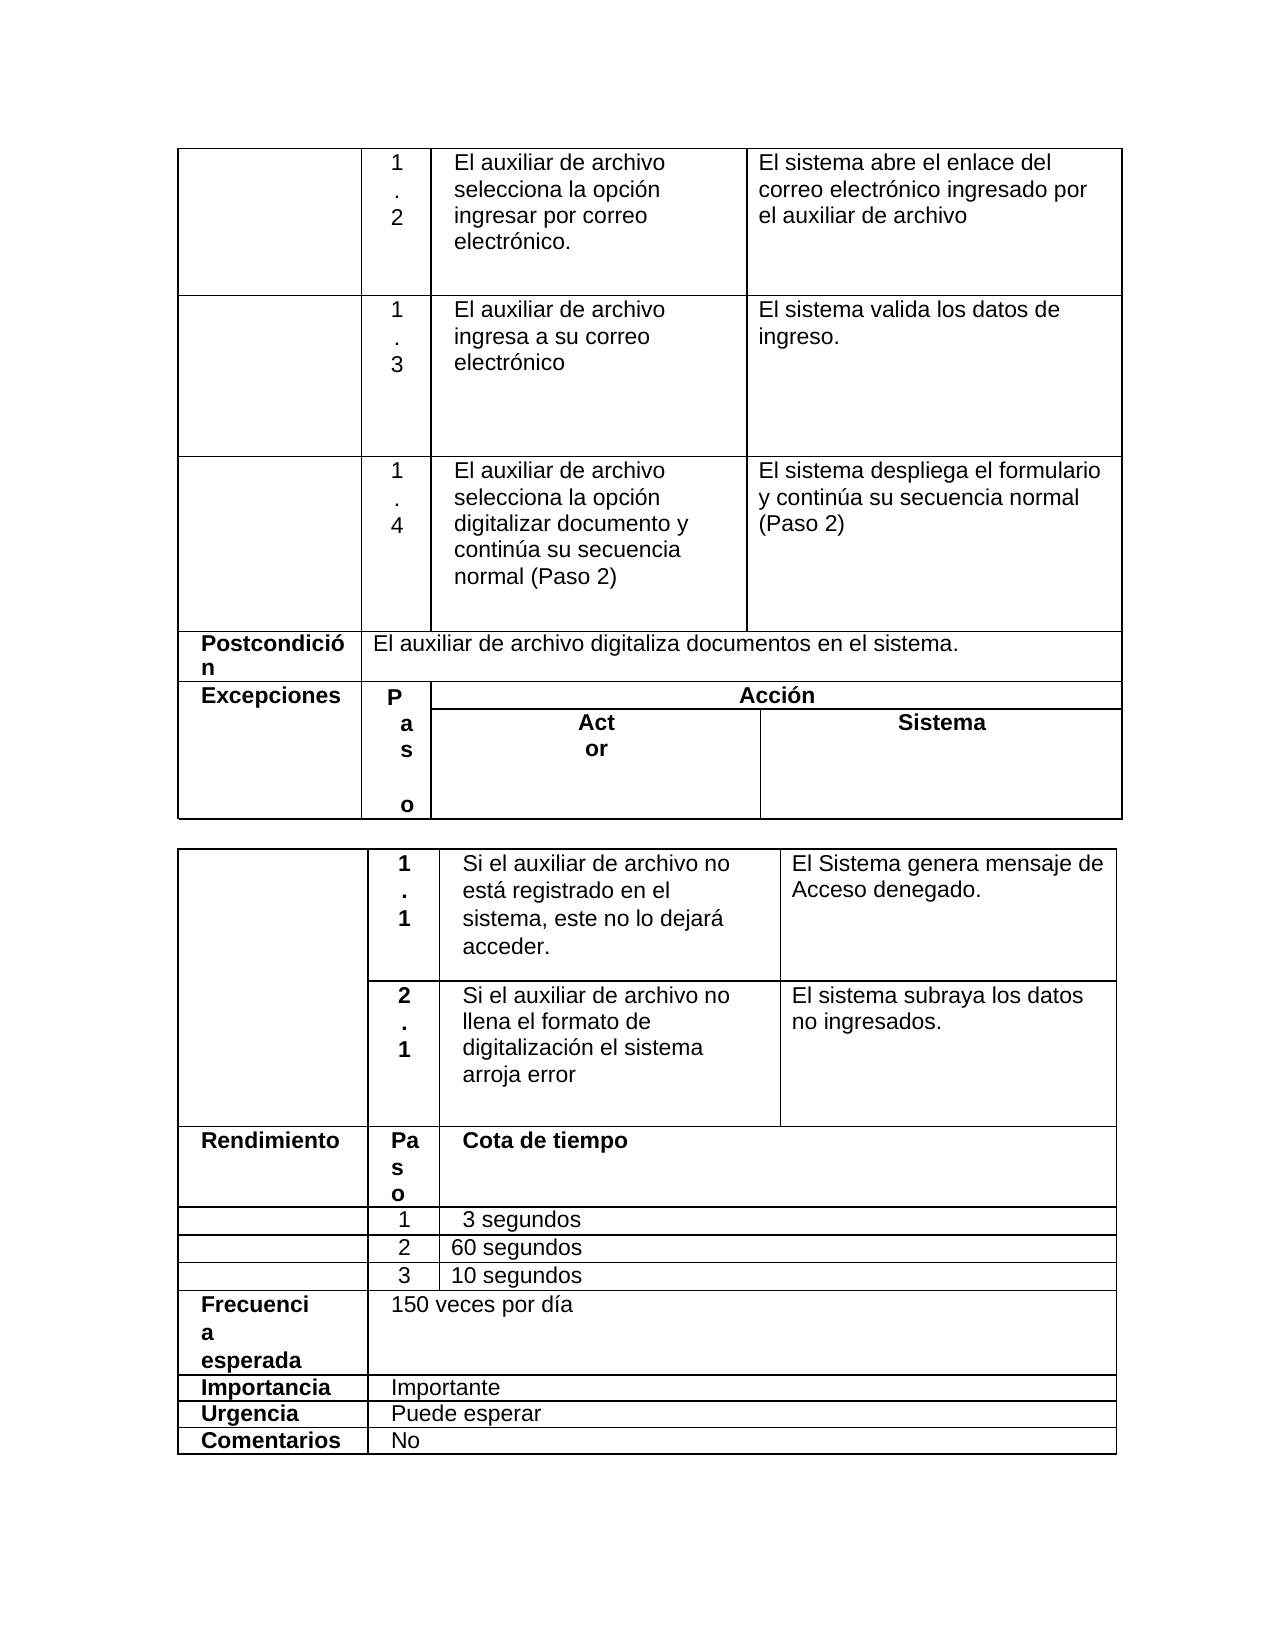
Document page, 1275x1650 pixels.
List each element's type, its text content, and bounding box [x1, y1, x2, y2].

table_cell Comentarios [179, 1428, 367, 1453]
table_cell El auxiliar de archivo selecciona la opción ingresar por correo electrónico. [432, 149, 746, 295]
table_cell 2.1 [369, 982, 439, 1126]
table_cell 2 [369, 1236, 439, 1262]
table_cell El sistema valida los datos de ingreso. [748, 296, 1121, 456]
table_cell El sistema despliega el formulario y continúa su secuencia normal (Paso 2) [748, 457, 1121, 631]
table_cell [179, 1263, 367, 1290]
table_cell Excepciones [179, 682, 361, 818]
table_cell 10 segundos [440, 1263, 1116, 1290]
table_cell 3 [369, 1263, 439, 1290]
table_cell Urgencia [179, 1402, 367, 1427]
table_cell Importancia [179, 1376, 367, 1400]
table_header [179, 850, 367, 1126]
table_cell Si el auxiliar de archivo no llena el formato de digitalización el sistema arroja error [440, 982, 780, 1126]
table_cell 1.2 [362, 149, 430, 295]
table_cell Pas o [369, 1127, 439, 1206]
table_cell 3 segundos [440, 1208, 1116, 1234]
table_cell Puede esperar [369, 1402, 1116, 1427]
table_cell Importante [369, 1376, 1116, 1400]
table_cell 1.4 [362, 457, 430, 631]
table_cell Acción [432, 682, 1121, 708]
table_cell El sistema abre el enlace del correo electrónico ingresado por el auxiliar de archivo [748, 149, 1121, 295]
table_cell Sistema [761, 710, 1121, 818]
table_header Si el auxiliar de archivo no está registrado en el sistema, este no lo dejará acceder. [440, 850, 780, 980]
table_cell Cota de tiempo [440, 1127, 1116, 1206]
table_cell 1 [369, 1208, 439, 1234]
table_cell Actor [432, 710, 760, 818]
table_cell Frecuencia esperada [179, 1291, 367, 1374]
table_cell El auxiliar de archivo selecciona la opción digitalizar documento y continúa su secuencia normal (Paso 2) [432, 457, 746, 631]
table_cell 150 veces por día [369, 1291, 1116, 1374]
table_cell [179, 457, 361, 631]
table_cell Rendimiento [179, 1127, 367, 1206]
table_cell [179, 149, 361, 295]
table_cell Pas o [362, 682, 430, 818]
table_cell El auxiliar de archivo ingresa a su correo electrónico [432, 296, 746, 456]
table_cell No [369, 1428, 1116, 1453]
table_header El Sistema genera mensaje de Acceso denegado. [781, 850, 1116, 980]
table_cell El auxiliar de archivo digitaliza documentos en el sistema. [362, 632, 1121, 681]
table_cell 1.3 [362, 296, 430, 456]
table_cell El sistema subraya los datos no ingresados. [781, 982, 1116, 1126]
table_cell Postcondición [179, 632, 361, 681]
table_header 1.1 [369, 850, 439, 980]
table_cell 60 segundos [440, 1236, 1116, 1262]
table_cell [179, 1208, 367, 1234]
table_cell [179, 1236, 367, 1262]
table_cell [179, 296, 361, 456]
